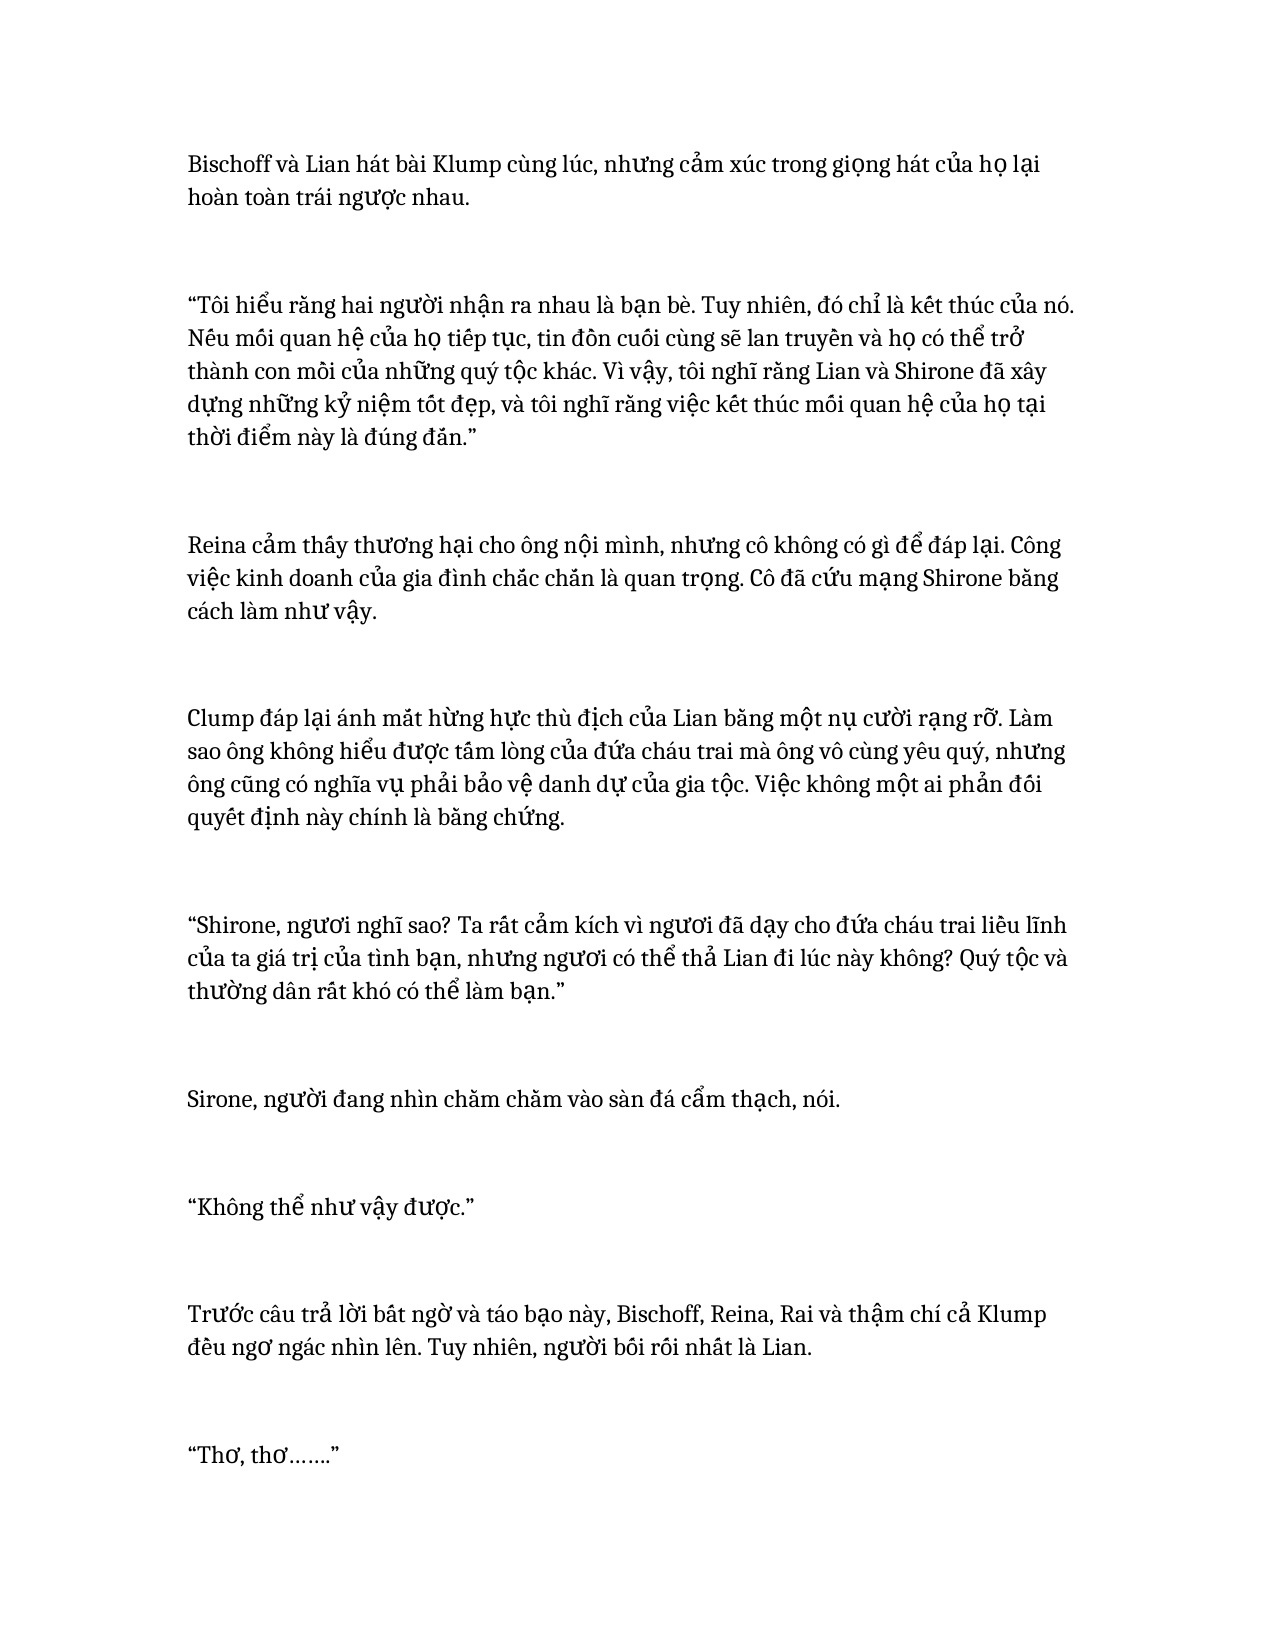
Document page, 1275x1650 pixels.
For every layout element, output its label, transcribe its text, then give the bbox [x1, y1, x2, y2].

text Sirone, người đang nhìn chằm chằm vào sàn đá cẩm thạch, nói. [187, 1085, 1087, 1113]
text Trước câu trả lời bất ngờ và táo bạo này, Bischoff, Reina, Rai và thậm chí cả Klump đều ngơ ngác nhìn lên. Tuy nhiên, người bối rối nhất là Lian. [187, 1300, 1087, 1362]
text Clump đáp lại ánh mắt hừng hực thù địch của Lian bằng một nụ cười rạng rỡ. Làm sao ông không hiểu được tấm lòng của đứa cháu trai mà ông vô cùng yêu quý, nhưng ông cũng có nghĩa vụ phải bảo vệ danh dự của gia tộc. Việc không một ai phản đối quyết định này chính là bằng chứng. [187, 704, 1087, 832]
text Reina cảm thấy thương hại cho ông nội mình, nhưng cô không có gì để đáp lại. Công việc kinh doanh của gia đình chắc chắn là quan trọng. Cô đã cứu mạng Shirone bằng cách làm như vậy. [187, 531, 1087, 625]
text “Tôi hiểu rằng hai người nhận ra nhau là bạn bè. Tuy nhiên, đó chỉ là kết thúc của nó. Nếu mối quan hệ của họ tiếp tục, tin đồn cuối cùng sẽ lan truyền và họ có thể trở thành con mồi của những quý tộc khác. Vì vậy, tôi nghĩ rằng Lian và Shirone đã xây dựng những kỷ niệm tốt đẹp, và tôi nghĩ rằng việc kết thúc mối quan hệ của họ tại thời điểm này là đúng đắn.” [187, 291, 1087, 452]
text “Không thể như vậy được.” [187, 1192, 1087, 1221]
text Bischoff và Lian hát bài Klump cùng lúc, nhưng cảm xúc trong giọng hát của họ lại hoàn toàn trái ngược nhau. [187, 150, 1087, 212]
text “Shirone, ngươi nghĩ sao? Ta rất cảm kích vì ngươi đã dạy cho đứa cháu trai liều lĩnh của ta giá trị của tình bạn, nhưng ngươi có thể thả Lian đi lúc này không? Quý tộc và thường dân rất khó có thể làm bạn.” [187, 911, 1087, 1006]
text “Thơ, thơ…….” [187, 1441, 1087, 1470]
